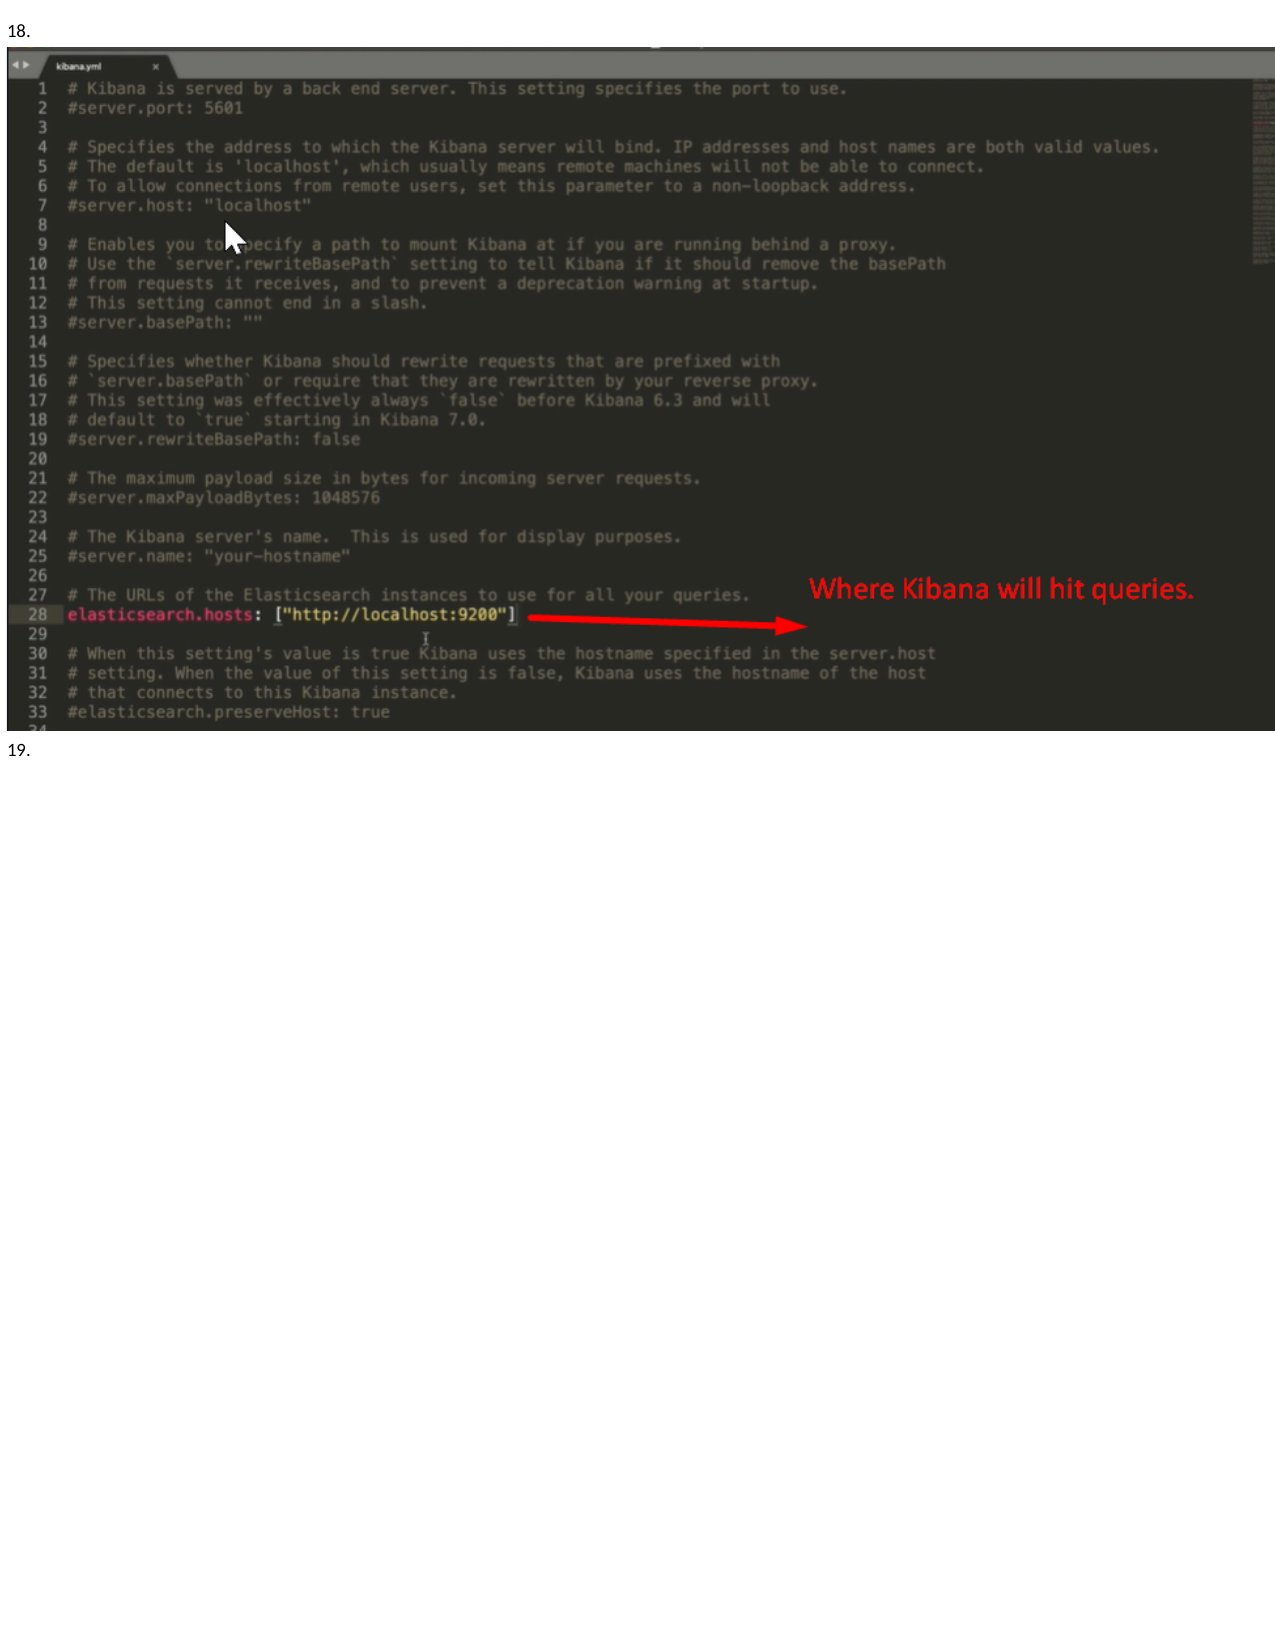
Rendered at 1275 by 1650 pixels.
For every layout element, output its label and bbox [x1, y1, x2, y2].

picture [6, 47, 1275, 731]
